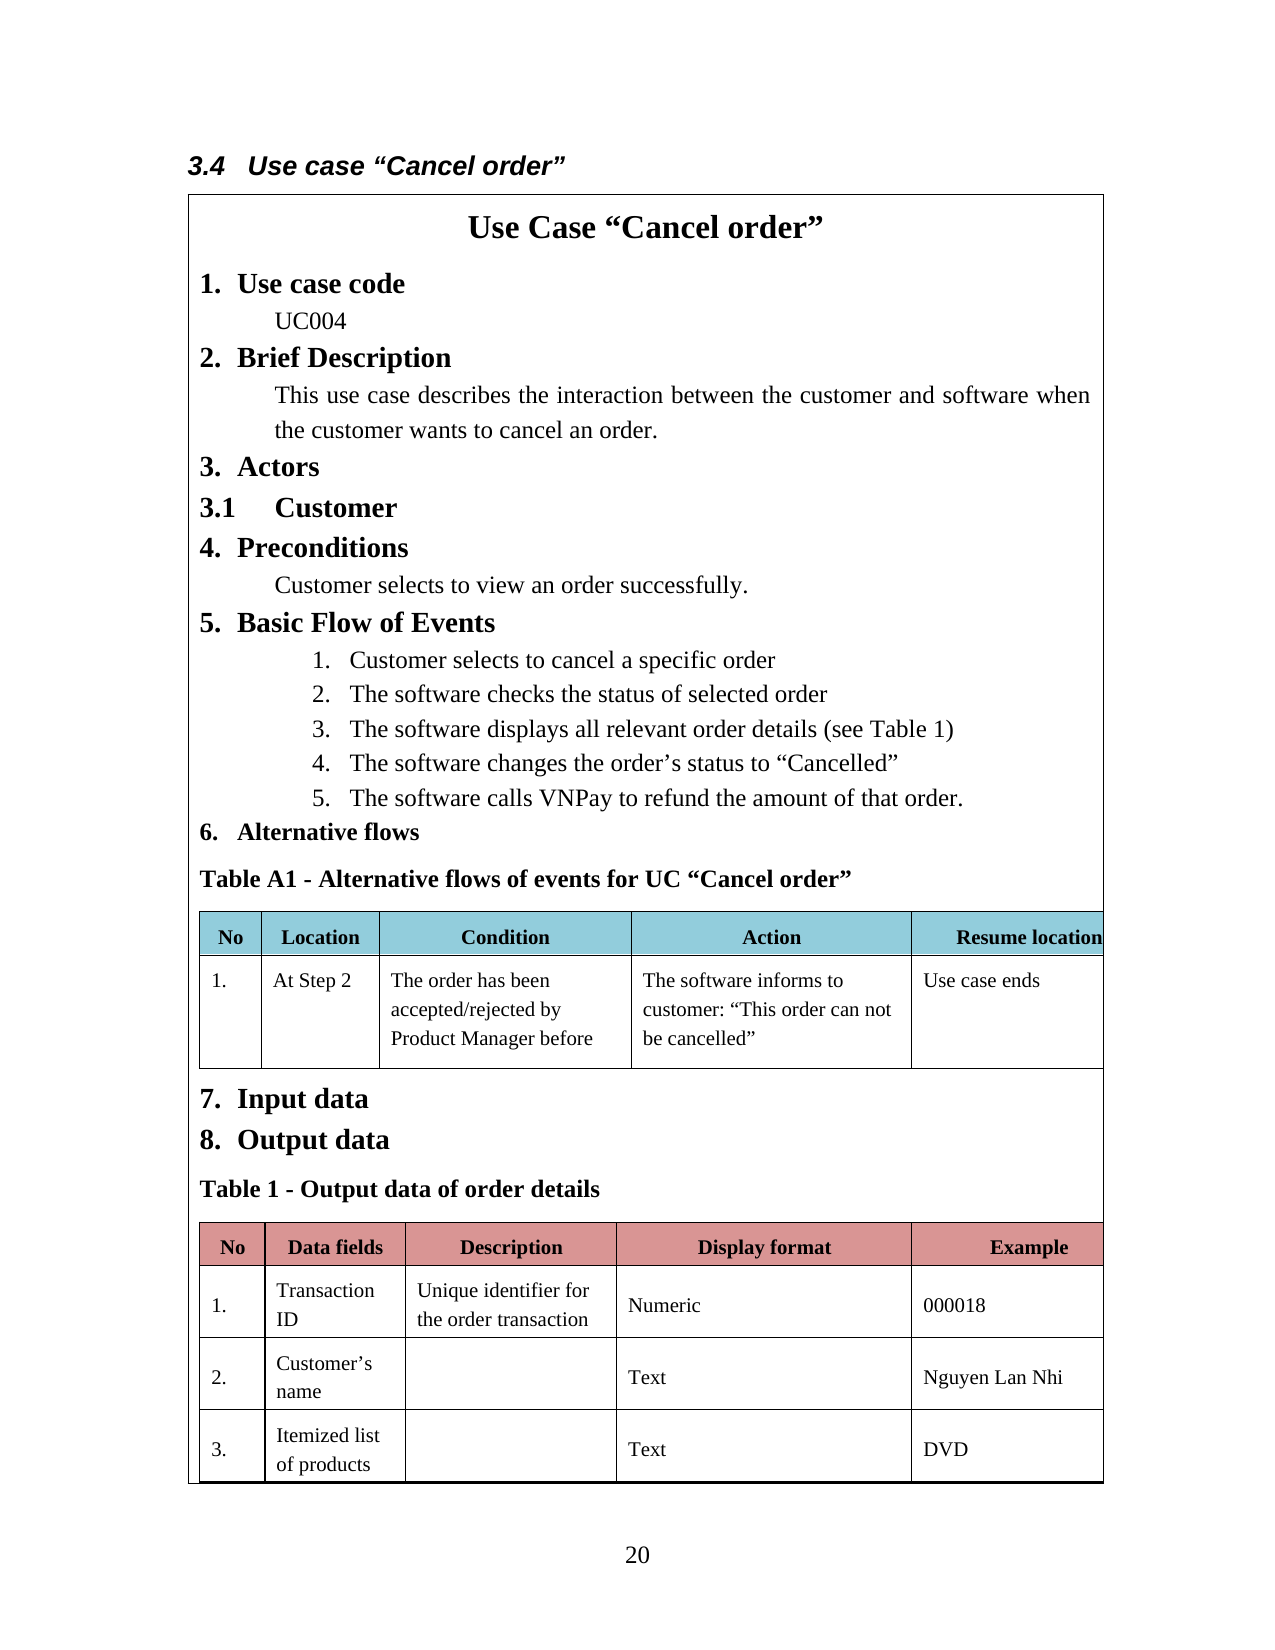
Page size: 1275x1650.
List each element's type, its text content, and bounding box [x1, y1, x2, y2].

subtitle Use case “Cancel order” [187, 150, 1087, 181]
